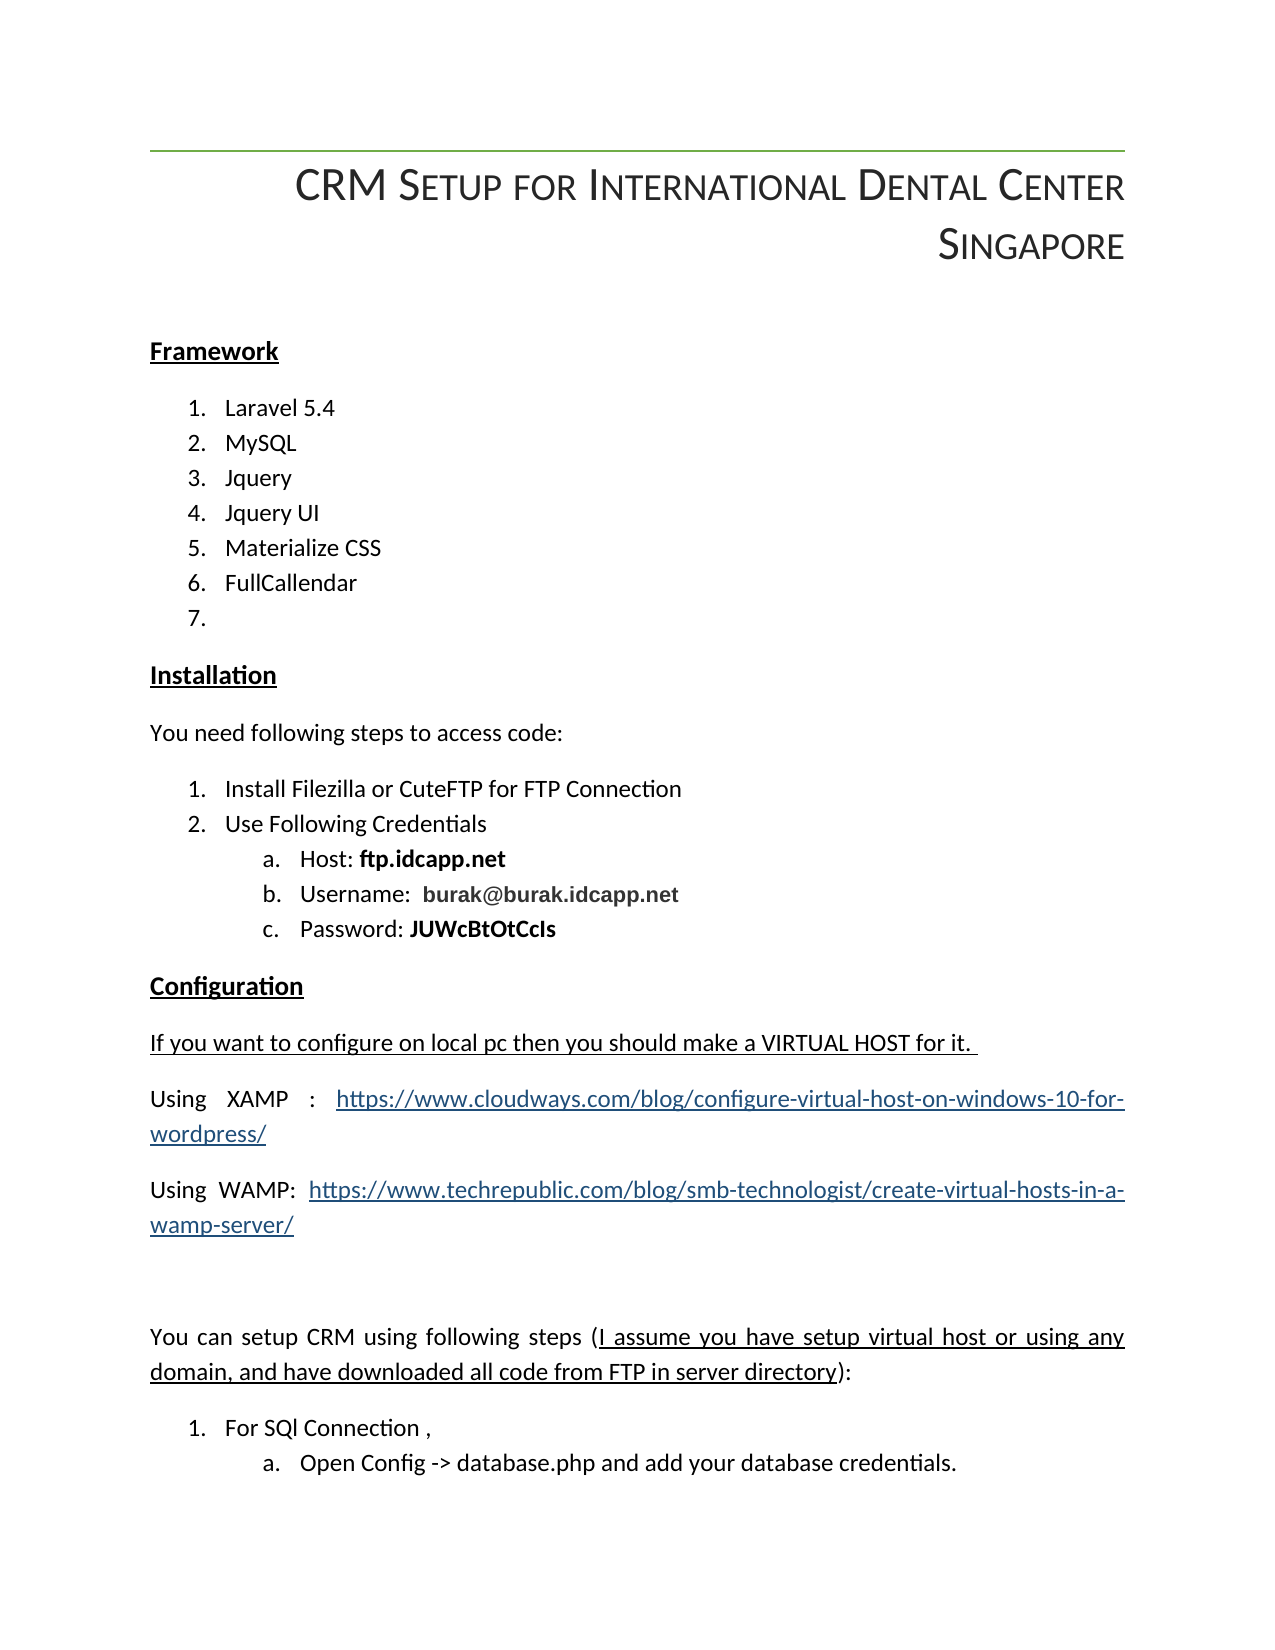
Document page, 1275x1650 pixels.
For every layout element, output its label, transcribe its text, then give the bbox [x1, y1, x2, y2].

list Install Filezilla or CuteFTP for FTP Connection [187, 773, 1125, 803]
text You need following steps to access code: [150, 717, 1125, 748]
list MySQL [187, 427, 1125, 458]
text If you want to configure on local pc then you should make a VIRTUAL HOST for it. [150, 1027, 1125, 1058]
text Using XAMP : https://www.cloudways.com/blog/configure-virtual-host-on-windows-10-for-wordpress/ [150, 1083, 1125, 1149]
list Materialize CSS [187, 532, 1125, 563]
list Open Config -> database.php and add your database credentials. [262, 1447, 1125, 1477]
list Password: JUWcBtOtCcIs [262, 913, 1125, 943]
list Jquery [187, 462, 1125, 493]
list For SQl Connection , [187, 1412, 1125, 1442]
list Username: burak@burak.idcapp.net [262, 878, 1125, 908]
list Jquery UI [187, 497, 1125, 528]
list Laravel 5.4 [187, 392, 1125, 423]
list Use Following Credentials [187, 808, 1125, 838]
text Framework [150, 334, 1125, 367]
text Configuration [150, 969, 1125, 1002]
text Installation [150, 658, 1125, 691]
list Host: ftp.idcapp.net [262, 843, 1125, 873]
text You can setup CRM using following steps (I assume you have setup virtual host or using any domain, and have downloaded all code from FTP in server directory): [150, 1321, 1125, 1386]
list FullCallendar [187, 567, 1125, 598]
title CRM Setup for International Dental Center Singapore [150, 152, 1125, 271]
text Using WAMP: https://www.techrepublic.com/blog/smb-technologist/create-virtual-hosts-in-a-wamp-server/ [150, 1174, 1125, 1240]
